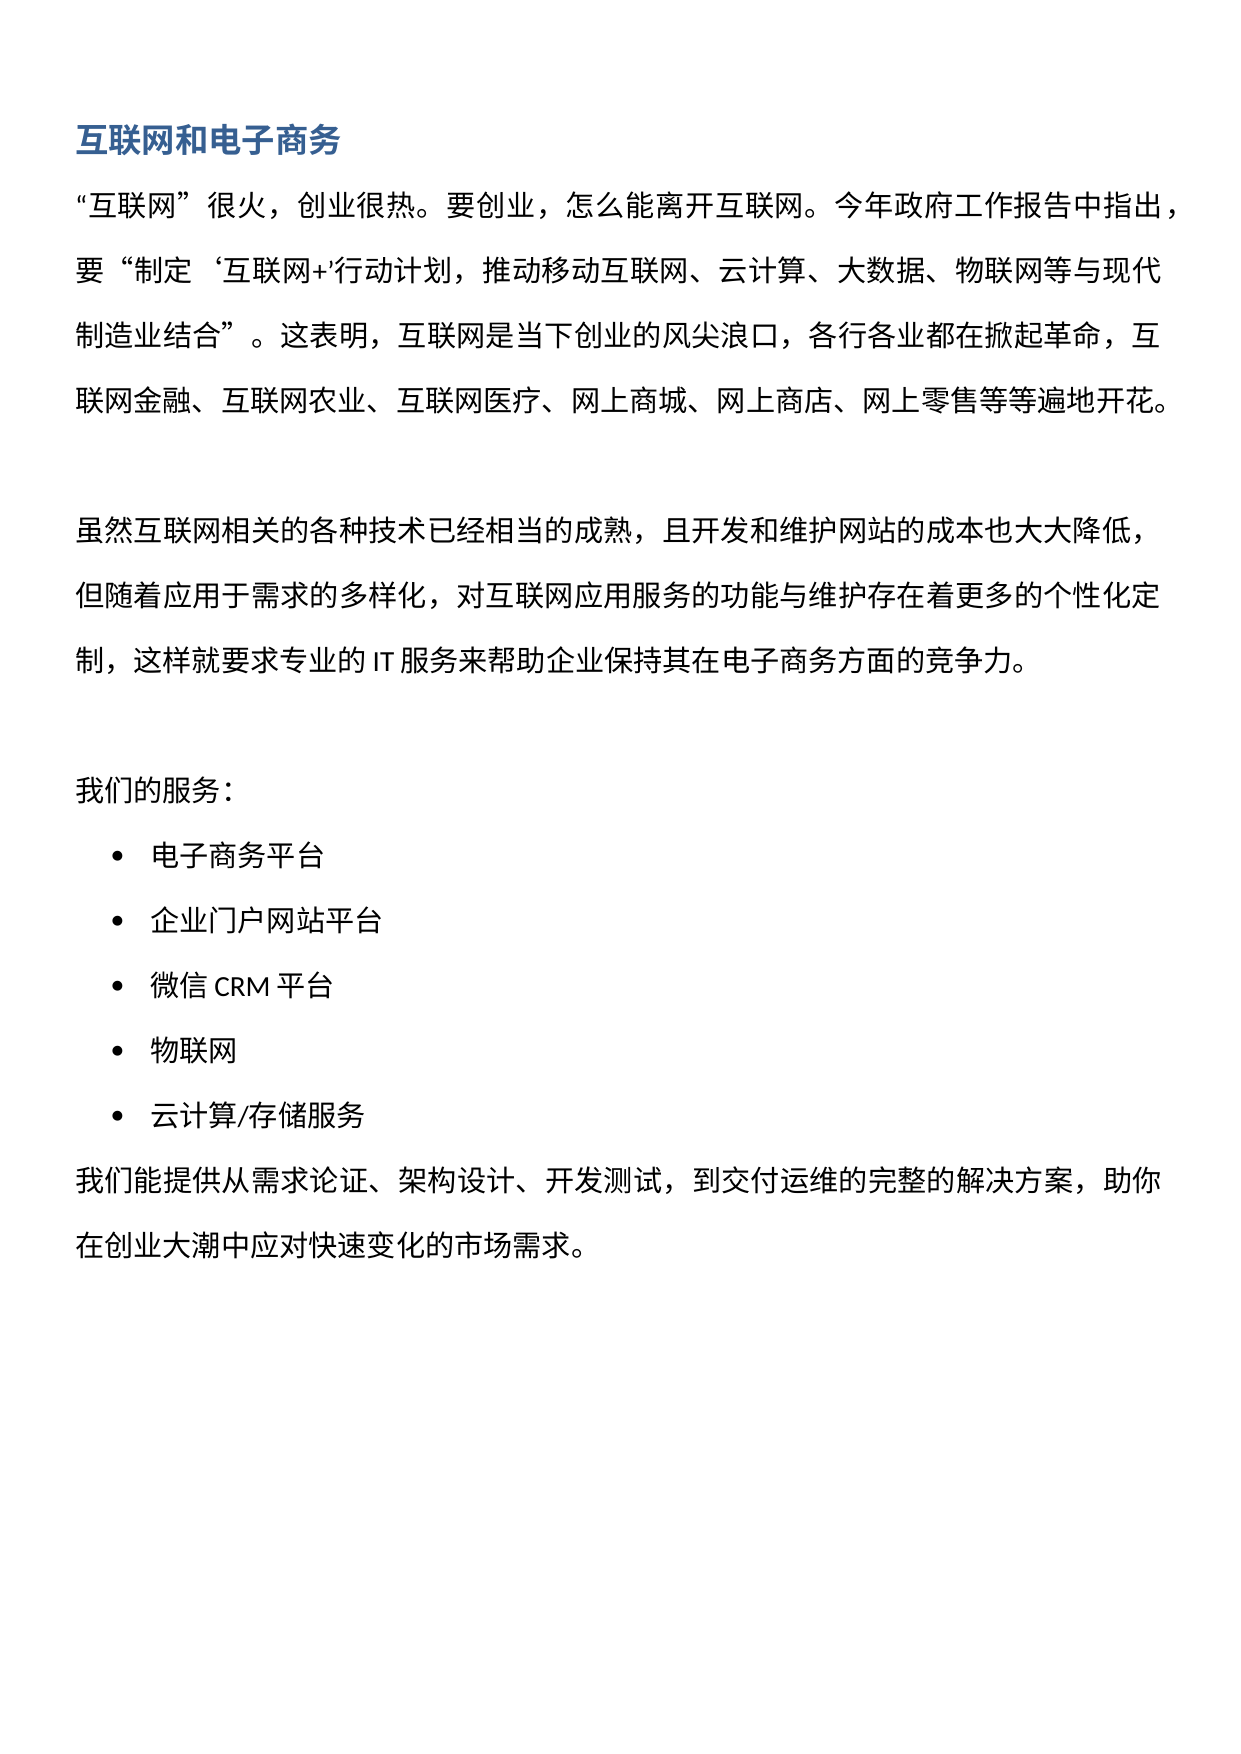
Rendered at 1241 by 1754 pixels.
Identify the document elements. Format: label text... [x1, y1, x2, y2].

text “互联网”很火，创业很热。要创业，怎么能离开互联网。今年政府工作报告中指出，要“制定‘互联网+’行动计划，推动移动互联网、云计算、大数据、物联网等与现代制造业结合”。这表明，互联网是当下创业的风尖浪口，各行各业都在掀起革命，互联网金融、互联网农业、互联网医疗、网上商城、网上商店、网上零售等等遍地开花。 [75, 171, 1165, 431]
subtitle 互联网和电子商务 [75, 106, 1165, 171]
list 电子商务平台 [112, 821, 1165, 886]
list 云计算/存储服务 [112, 1081, 1165, 1146]
list 微信CRM平台 [112, 951, 1165, 1016]
text 我们的服务： [75, 756, 1165, 821]
list 物联网 [112, 1016, 1165, 1081]
text 我们能提供从需求论证、架构设计、开发测试，到交付运维的完整的解决方案，助你在创业大潮中应对快速变化的市场需求。 [75, 1146, 1165, 1276]
list 企业门户网站平台 [112, 886, 1165, 951]
text 虽然互联网相关的各种技术已经相当的成熟，且开发和维护网站的成本也大大降低，但随着应用于需求的多样化，对互联网应用服务的功能与维护存在着更多的个性化定制，这样就要求专业的IT服务来帮助企业保持其在电子商务方面的竞争力。 [75, 496, 1165, 691]
